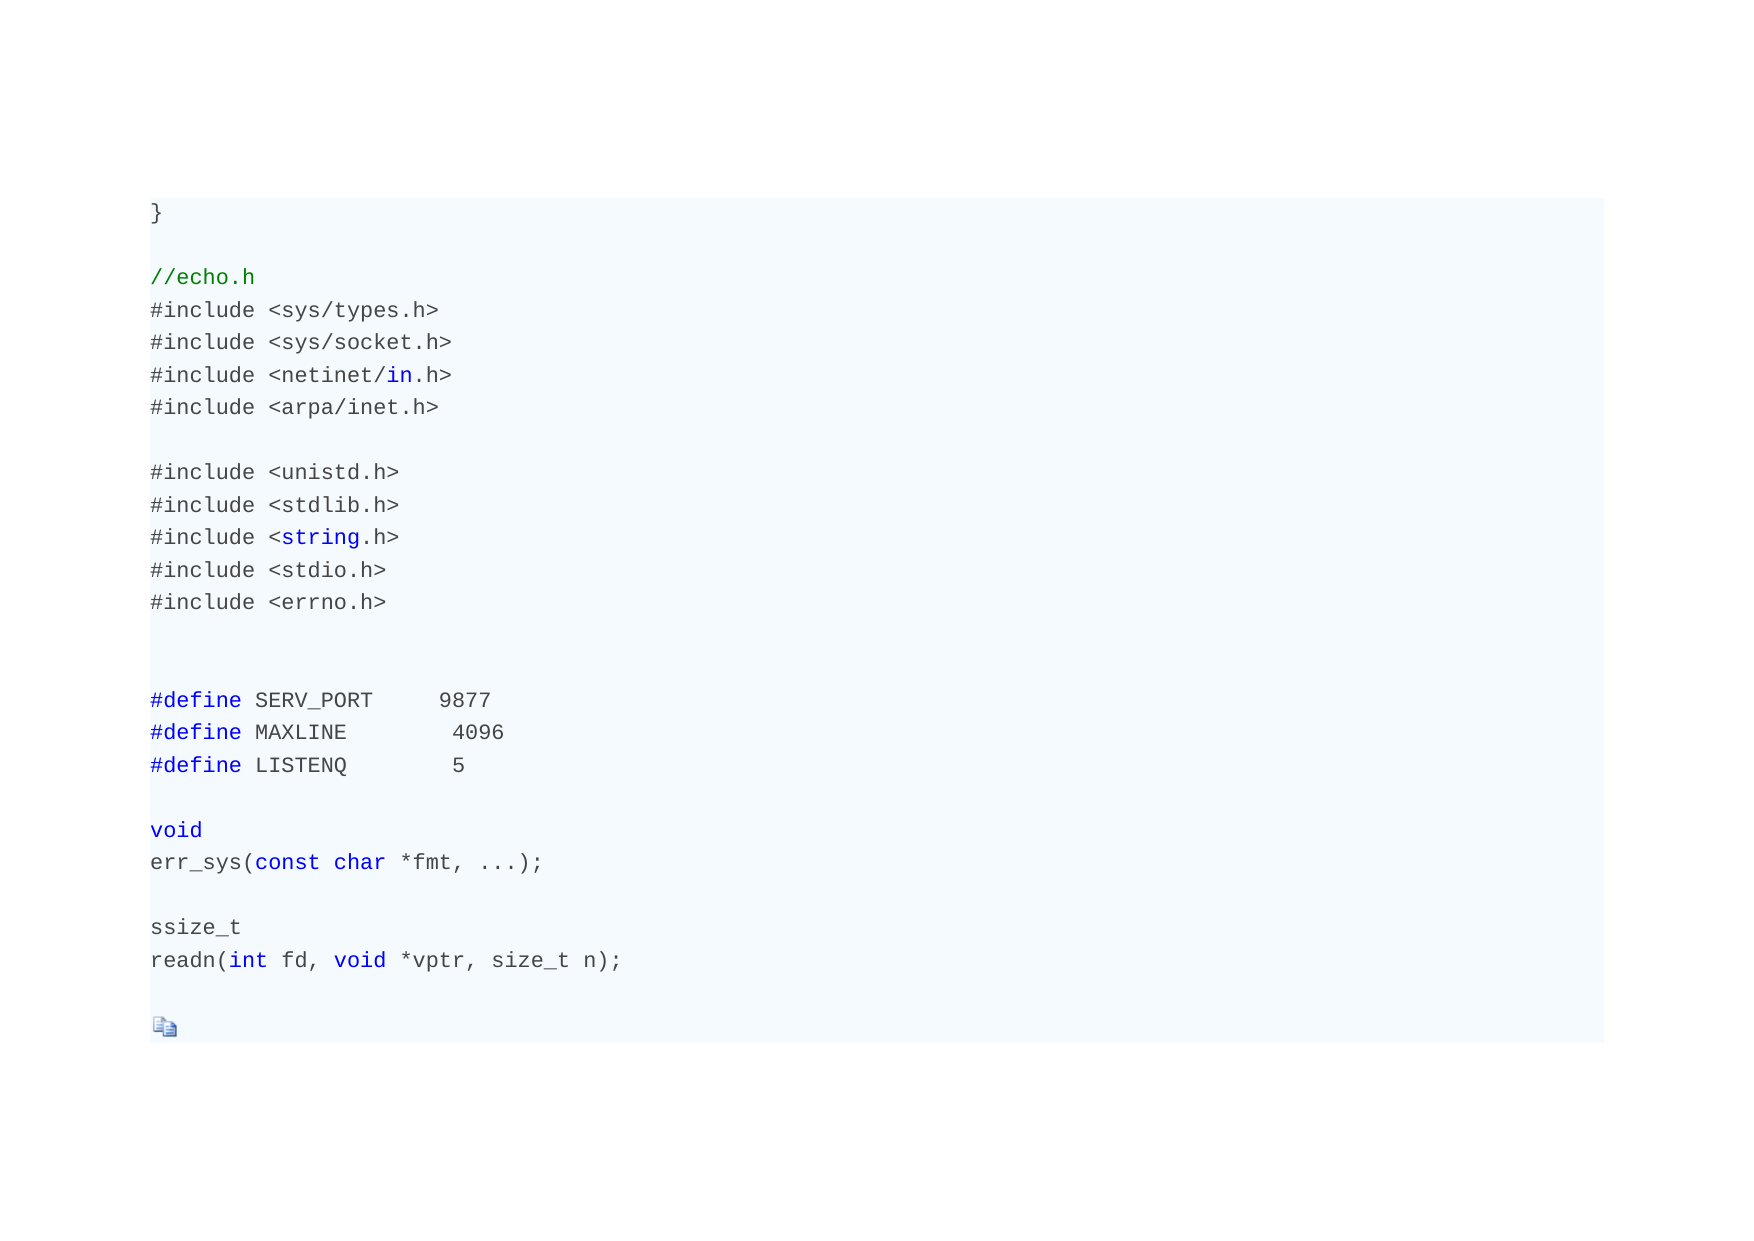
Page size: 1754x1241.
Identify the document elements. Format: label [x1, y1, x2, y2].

picture [150, 1010, 182, 1042]
text [150, 198, 1604, 1010]
